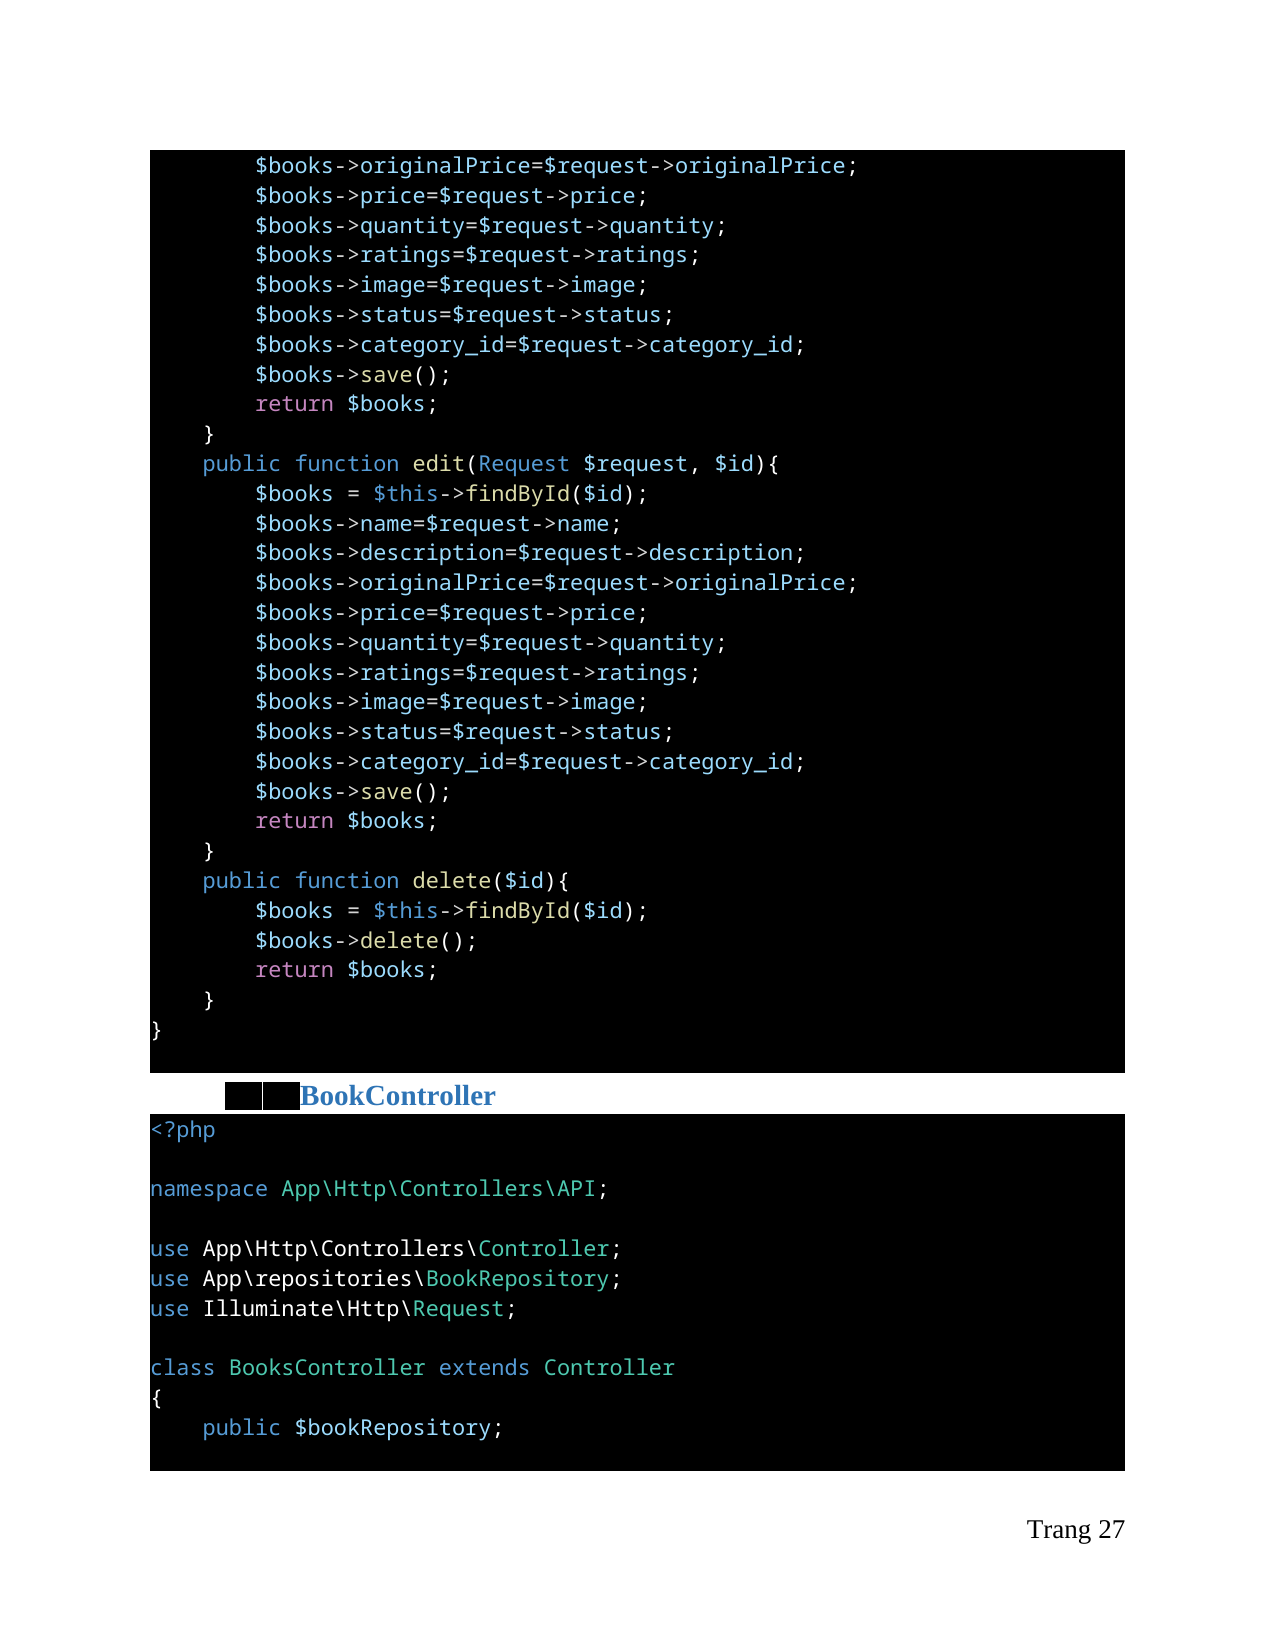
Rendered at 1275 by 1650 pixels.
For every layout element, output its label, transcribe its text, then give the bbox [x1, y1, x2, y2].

text $books->category_id=$request->category_id; [150, 329, 1125, 358]
text return $books; [150, 954, 1125, 984]
text $books->delete(); [150, 924, 1125, 954]
text <?php [150, 1114, 1125, 1144]
text $books->save(); [150, 776, 1125, 805]
text class BooksController extends Controller [150, 1352, 1125, 1382]
text public function delete($id){ [150, 865, 1125, 895]
text $books->status=$request->status; [150, 716, 1125, 746]
text $books->ratings=$request->ratings; [150, 656, 1125, 686]
text $books = $this->findById($id); [150, 478, 1125, 507]
text $books = $this->findById($id); [150, 895, 1125, 924]
text $books->originalPrice=$request->originalPrice; [150, 150, 1125, 180]
text } [150, 418, 1125, 448]
text public $bookRepository; [150, 1412, 1125, 1442]
text return $books; [150, 388, 1125, 418]
text } [150, 984, 1125, 1014]
text $books->image=$request->image; [150, 269, 1125, 299]
text } [150, 835, 1125, 865]
subtitle BookController [225, 1078, 1125, 1111]
text $books->status=$request->status; [150, 299, 1125, 329]
text $books->name=$request->name; [150, 507, 1125, 537]
text use App\Http\Controllers\Controller; [150, 1233, 1125, 1263]
text use App\repositories\BookRepository; [150, 1263, 1125, 1293]
text $books->ratings=$request->ratings; [150, 239, 1125, 269]
text namespace App\Http\Controllers\API; [150, 1173, 1125, 1203]
text $books->description=$request->description; [150, 537, 1125, 567]
text $books->price=$request->price; [150, 597, 1125, 627]
text $books->save(); [150, 358, 1125, 388]
text $books->quantity=$request->quantity; [150, 209, 1125, 239]
text $books->price=$request->price; [150, 180, 1125, 209]
text use Illuminate\Http\Request; [150, 1293, 1125, 1322]
text } [150, 1014, 1125, 1044]
text public function edit(Request $request, $id){ [150, 448, 1125, 478]
text $books->quantity=$request->quantity; [150, 627, 1125, 656]
text $books->image=$request->image; [150, 686, 1125, 716]
text $books->originalPrice=$request->originalPrice; [150, 567, 1125, 597]
text $books->category_id=$request->category_id; [150, 746, 1125, 776]
text { [150, 1382, 1125, 1412]
text return $books; [150, 805, 1125, 835]
